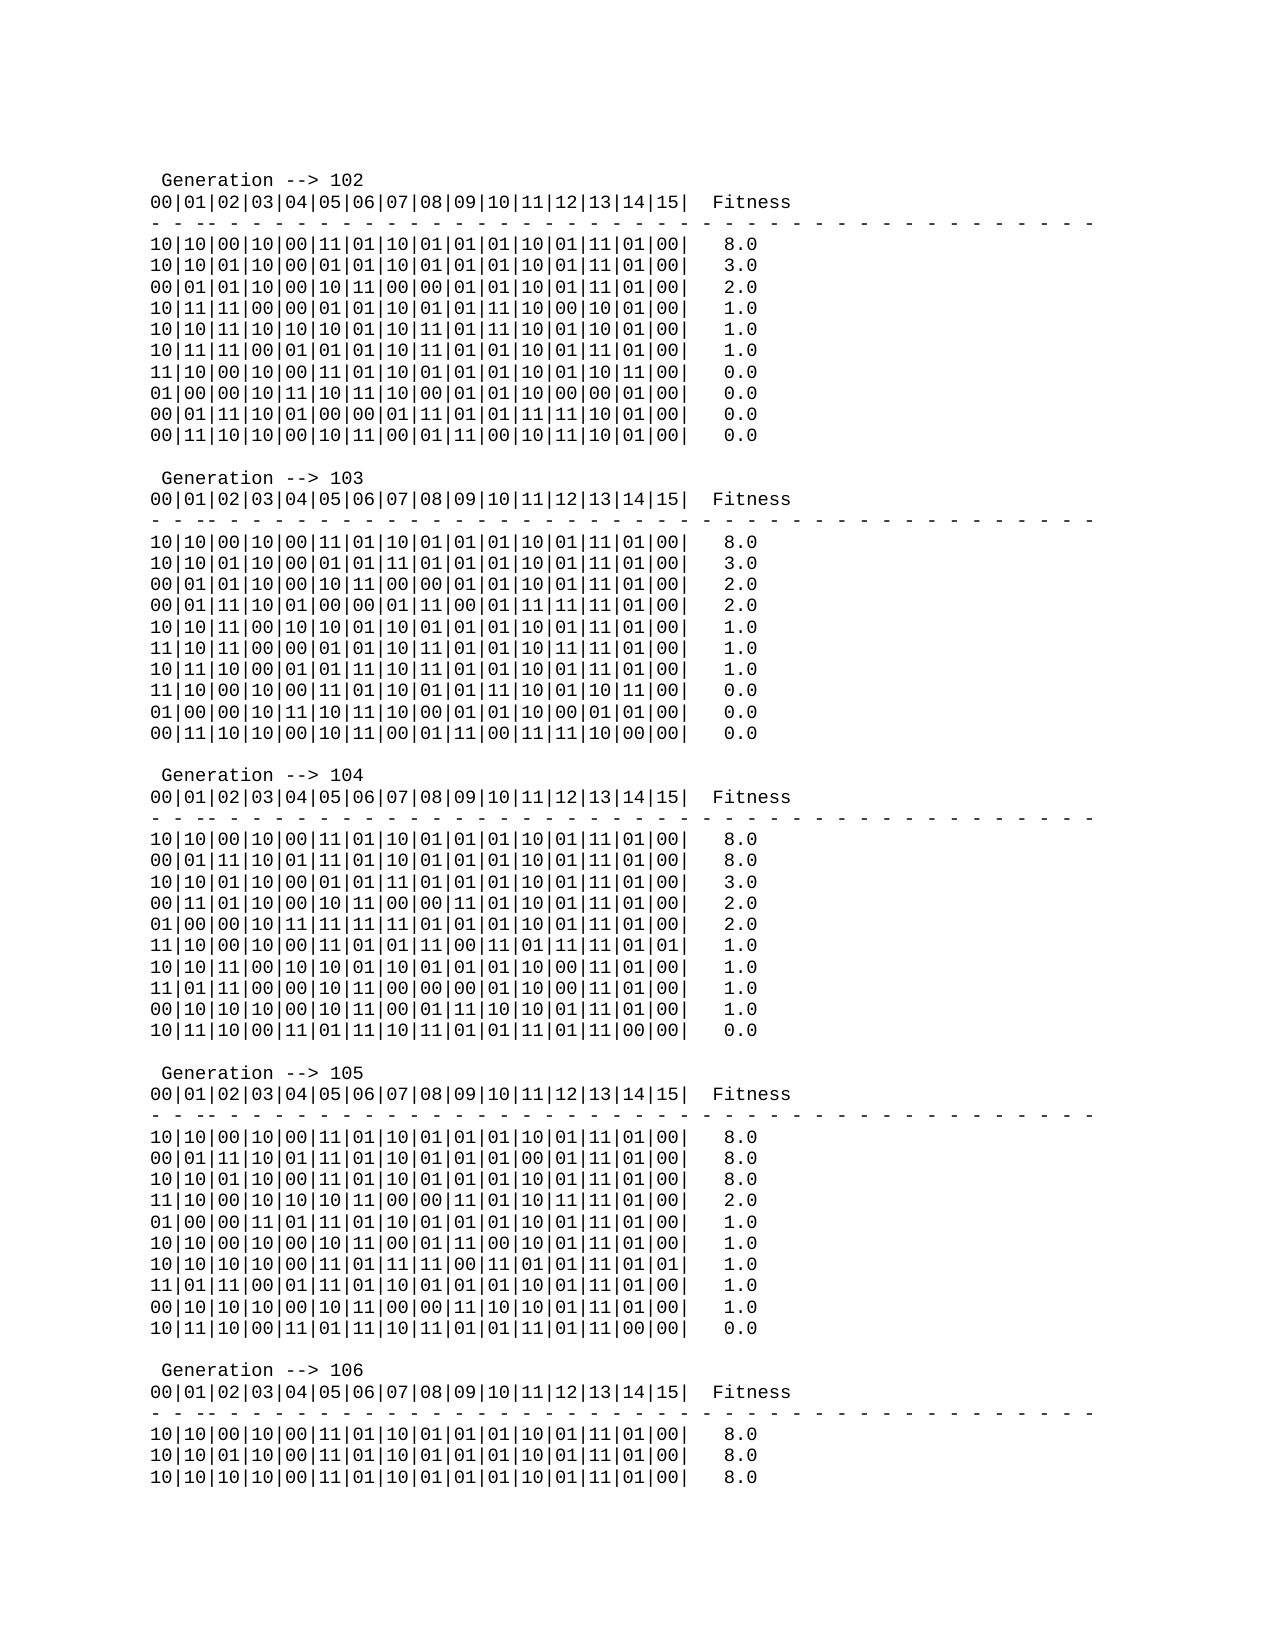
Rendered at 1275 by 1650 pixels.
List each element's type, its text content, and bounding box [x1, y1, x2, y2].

text Generation --> 104 [150, 766, 1125, 787]
text 01|00|00|11|01|11|01|10|01|01|01|10|01|11|01|00| 1.0 [150, 1212, 1125, 1234]
text 10|10|01|10|00|11|01|10|01|01|01|10|01|11|01|00| 8.0 [150, 1170, 1125, 1191]
text 10|10|00|10|00|11|01|10|01|01|01|10|01|11|01|00| 8.0 [150, 1127, 1125, 1149]
text 10|10|01|10|00|01|01|10|01|01|01|10|01|11|01|00| 3.0 [150, 256, 1125, 277]
text 10|10|01|10|00|01|01|11|01|01|01|10|01|11|01|00| 3.0 [150, 554, 1125, 575]
text 00|11|01|10|00|10|11|00|00|11|01|10|01|11|01|00| 2.0 [150, 894, 1125, 915]
text Generation --> 103 [150, 469, 1125, 490]
text 10|11|11|00|00|01|01|10|01|01|11|10|00|10|01|00| 1.0 [150, 299, 1125, 320]
text - - -- - - - - - - - - - - - - - - - - - - - - - - - - - - - - - - - - - - - - - - - [150, 809, 1125, 830]
text 10|10|00|10|00|10|11|00|01|11|00|10|01|11|01|00| 1.0 [150, 1234, 1125, 1255]
text 10|10|00|10|00|11|01|10|01|01|01|10|01|11|01|00| 8.0 [150, 235, 1125, 256]
text 11|01|11|00|00|10|11|00|00|00|01|10|00|11|01|00| 1.0 [150, 979, 1125, 1000]
text 11|10|00|10|00|11|01|10|01|01|11|10|01|10|11|00| 0.0 [150, 681, 1125, 702]
text 10|11|11|00|01|01|01|10|11|01|01|10|01|11|01|00| 1.0 [150, 341, 1125, 362]
text 01|00|00|10|11|10|11|10|00|01|01|10|00|00|01|00| 0.0 [150, 384, 1125, 405]
text 10|10|11|00|10|10|01|10|01|01|01|10|00|11|01|00| 1.0 [150, 957, 1125, 979]
text 10|10|01|10|00|01|01|11|01|01|01|10|01|11|01|00| 3.0 [150, 872, 1125, 894]
text 10|10|10|10|00|11|01|11|11|00|11|01|01|11|01|01| 1.0 [150, 1255, 1125, 1276]
text - - -- - - - - - - - - - - - - - - - - - - - - - - - - - - - - - - - - - - - - - - - [150, 511, 1125, 532]
text Generation --> 106 [150, 1361, 1125, 1382]
text 00|10|10|10|00|10|11|00|01|11|10|10|01|11|01|00| 1.0 [150, 1000, 1125, 1021]
text 00|01|11|10|01|11|01|10|01|01|01|00|01|11|01|00| 8.0 [150, 1149, 1125, 1170]
text - - -- - - - - - - - - - - - - - - - - - - - - - - - - - - - - - - - - - - - - - - - [150, 1106, 1125, 1127]
text 10|11|10|00|11|01|11|10|11|01|01|11|01|11|00|00| 0.0 [150, 1319, 1125, 1340]
text 00|01|02|03|04|05|06|07|08|09|10|11|12|13|14|15| Fitness [150, 1085, 1125, 1106]
text - - -- - - - - - - - - - - - - - - - - - - - - - - - - - - - - - - - - - - - - - - - [150, 214, 1125, 235]
text 00|01|01|10|00|10|11|00|00|01|01|10|01|11|01|00| 2.0 [150, 575, 1125, 596]
text 11|01|11|00|01|11|01|10|01|01|01|10|01|11|01|00| 1.0 [150, 1276, 1125, 1297]
text 00|01|11|10|01|00|00|01|11|01|01|11|11|10|01|00| 0.0 [150, 405, 1125, 426]
text 00|01|11|10|01|00|00|01|11|00|01|11|11|11|01|00| 2.0 [150, 596, 1125, 617]
text Generation --> 105 [150, 1064, 1125, 1085]
text 10|10|11|10|10|10|01|10|11|01|11|10|01|10|01|00| 1.0 [150, 320, 1125, 341]
text 10|10|00|10|00|11|01|10|01|01|01|10|01|11|01|00| 8.0 [150, 1425, 1125, 1446]
text 00|11|10|10|00|10|11|00|01|11|00|10|11|10|01|00| 0.0 [150, 426, 1125, 447]
text 10|10|10|10|00|11|01|10|01|01|01|10|01|11|01|00| 8.0 [150, 1467, 1125, 1489]
text Generation --> 102 [150, 171, 1125, 192]
text - - -- - - - - - - - - - - - - - - - - - - - - - - - - - - - - - - - - - - - - - - - [150, 1404, 1125, 1425]
text 00|01|02|03|04|05|06|07|08|09|10|11|12|13|14|15| Fitness [150, 787, 1125, 809]
text 11|10|11|00|00|01|01|10|11|01|01|10|11|11|01|00| 1.0 [150, 639, 1125, 660]
text 00|01|11|10|01|11|01|10|01|01|01|10|01|11|01|00| 8.0 [150, 851, 1125, 872]
text 10|10|01|10|00|11|01|10|01|01|01|10|01|11|01|00| 8.0 [150, 1446, 1125, 1467]
text 11|10|00|10|10|10|11|00|00|11|01|10|11|11|01|00| 2.0 [150, 1191, 1125, 1212]
text 00|01|02|03|04|05|06|07|08|09|10|11|12|13|14|15| Fitness [150, 490, 1125, 511]
text 00|10|10|10|00|10|11|00|00|11|10|10|01|11|01|00| 1.0 [150, 1297, 1125, 1319]
text 01|00|00|10|11|10|11|10|00|01|01|10|00|01|01|00| 0.0 [150, 702, 1125, 724]
text 00|01|02|03|04|05|06|07|08|09|10|11|12|13|14|15| Fitness [150, 1382, 1125, 1404]
text 00|01|01|10|00|10|11|00|00|01|01|10|01|11|01|00| 2.0 [150, 277, 1125, 299]
text 00|01|02|03|04|05|06|07|08|09|10|11|12|13|14|15| Fitness [150, 192, 1125, 214]
text 10|10|00|10|00|11|01|10|01|01|01|10|01|11|01|00| 8.0 [150, 830, 1125, 851]
text 10|10|11|00|10|10|01|10|01|01|01|10|01|11|01|00| 1.0 [150, 617, 1125, 639]
text 10|10|00|10|00|11|01|10|01|01|01|10|01|11|01|00| 8.0 [150, 532, 1125, 554]
text 00|11|10|10|00|10|11|00|01|11|00|11|11|10|00|00| 0.0 [150, 724, 1125, 745]
text 10|11|10|00|01|01|11|10|11|01|01|10|01|11|01|00| 1.0 [150, 660, 1125, 681]
text 11|10|00|10|00|11|01|01|11|00|11|01|11|11|01|01| 1.0 [150, 936, 1125, 957]
text 11|10|00|10|00|11|01|10|01|01|01|10|01|10|11|00| 0.0 [150, 362, 1125, 384]
text 01|00|00|10|11|11|11|11|01|01|01|10|01|11|01|00| 2.0 [150, 915, 1125, 936]
text 10|11|10|00|11|01|11|10|11|01|01|11|01|11|00|00| 0.0 [150, 1021, 1125, 1042]
